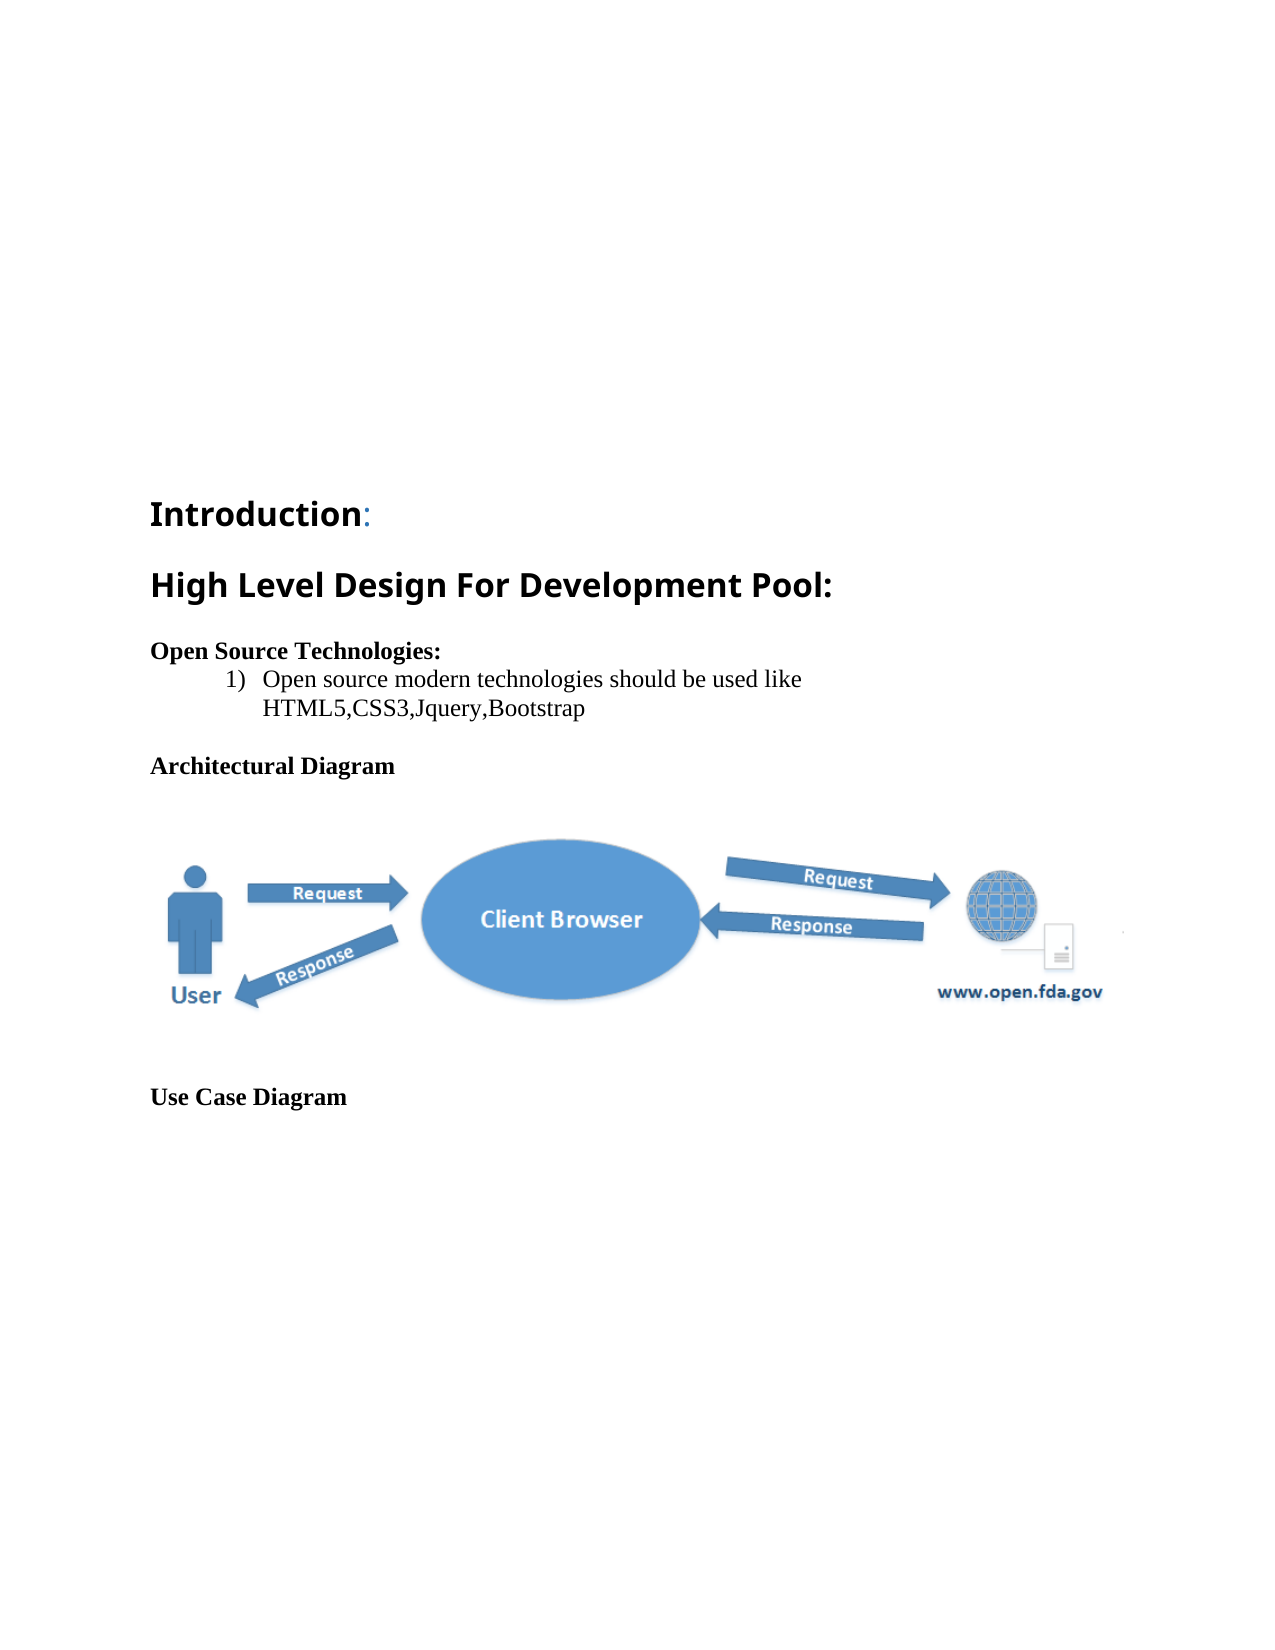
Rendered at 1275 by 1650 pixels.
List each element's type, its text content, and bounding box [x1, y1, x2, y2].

list Open source modern technologies should be used like HTML5,CSS3,Jquery,Bootstrap [225, 664, 1125, 722]
text Use Case Diagram [150, 1082, 1125, 1111]
picture [150, 837, 1124, 1025]
subtitle High Level Design For Development Pool: [150, 562, 1125, 607]
text Architectural Diagram [150, 751, 1125, 779]
subtitle Introduction: [150, 491, 1125, 537]
text Open Source Technologies: [150, 636, 1125, 664]
